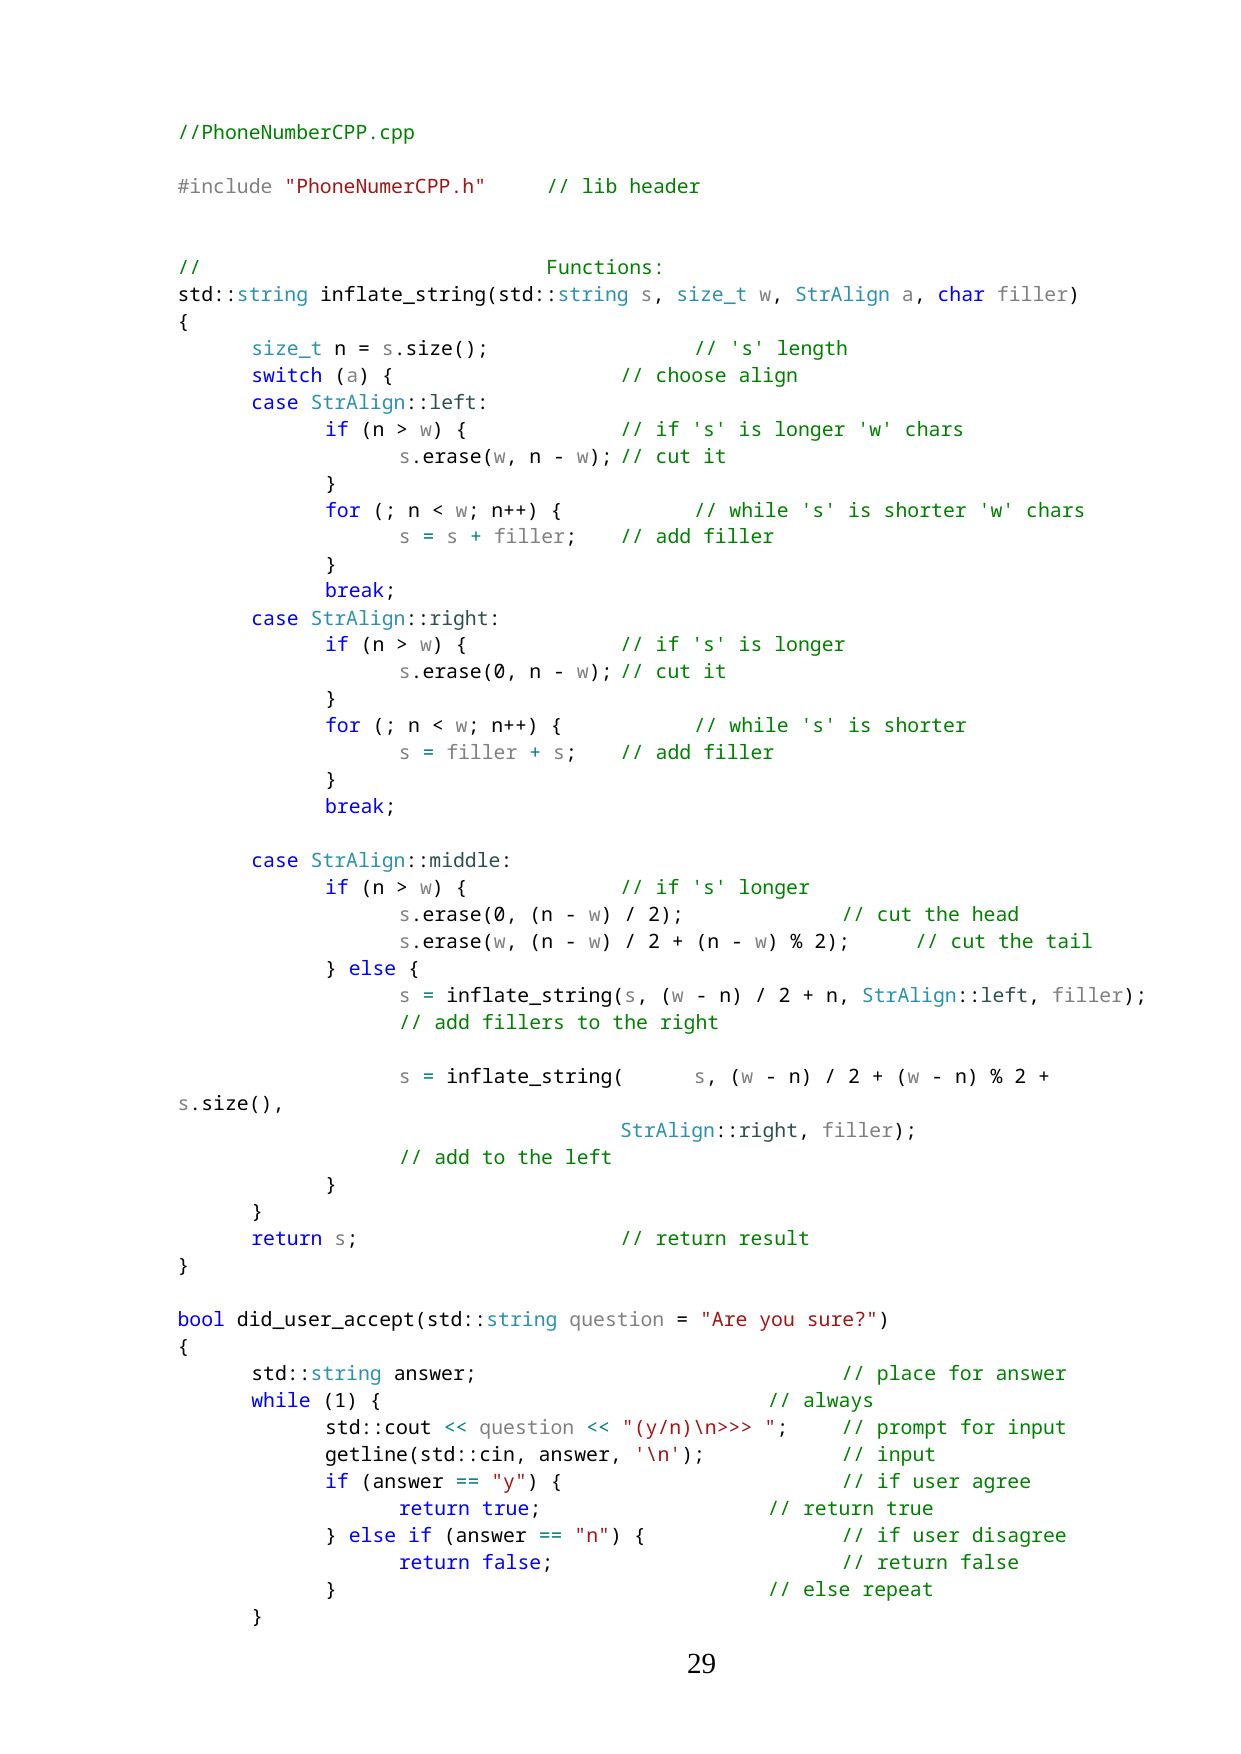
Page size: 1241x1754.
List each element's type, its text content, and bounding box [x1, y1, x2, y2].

text // add to the left [324, 1143, 1152, 1170]
text } else { [177, 954, 1152, 981]
text { [177, 1332, 1152, 1359]
text if (n > w) { // if 's' longer [177, 873, 1152, 901]
text std::cout << question << "(y/n)\n>>> "; // prompt for input [177, 1413, 1152, 1440]
text } else if (answer == "n") { // if user disagree [177, 1521, 1152, 1548]
text size_t n = s.size(); // 's' length [177, 334, 1152, 361]
text for (; n < w; n++) { // while 's' is shorter 'w' chars [177, 496, 1152, 523]
text std::string answer; // place for answer [177, 1359, 1152, 1386]
text } [177, 1197, 1152, 1224]
text { [177, 307, 1152, 334]
text s.erase(w, (n - w) / 2 + (n - w) % 2); // cut the tail [177, 927, 1152, 954]
text break; [177, 793, 1152, 819]
text } // else repeat [177, 1575, 1152, 1602]
text s = filler + s; // add filler [177, 739, 1152, 766]
text case StrAlign::left: [177, 388, 1152, 415]
text } [177, 1602, 1152, 1629]
text s.erase(0, (n - w) / 2); // cut the head [177, 901, 1152, 927]
text if (n > w) { // if 's' is longer [177, 631, 1152, 658]
text StrAlign::right, filler); [546, 1116, 1152, 1143]
text getline(std::cin, answer, '\n'); // input [177, 1440, 1152, 1467]
text } [177, 1251, 1152, 1278]
text // add fillers to the right [325, 1008, 1152, 1035]
text s = s + filler; // add filler [177, 523, 1152, 550]
text } [177, 469, 1152, 496]
text } [177, 550, 1152, 577]
text s = inflate_string(s, (w - n) / 2 + n, StrAlign::left, filler); [177, 981, 1152, 1008]
text bool did_user_accept(std::string question = "Are you sure?") [177, 1305, 1152, 1332]
text break; [177, 577, 1152, 604]
text switch (a) { // choose align [177, 361, 1152, 388]
text std::string inflate_string(std::string s, size_t w, StrAlign a, char filler) [177, 280, 1152, 307]
text // Functions: [177, 253, 1152, 280]
text } [177, 685, 1152, 712]
text s.erase(0, n - w); // cut it [177, 658, 1152, 685]
text for (; n < w; n++) { // while 's' is shorter [177, 712, 1152, 739]
text return s; // return result [177, 1224, 1152, 1251]
text if (n > w) { // if 's' is longer 'w' chars [177, 415, 1152, 442]
text s = inflate_string( s, (w - n) / 2 + (w - n) % 2 + s.size(), [177, 1062, 1152, 1116]
text s.erase(w, n - w); // cut it [177, 442, 1152, 469]
text return false; // return false [177, 1548, 1152, 1575]
text //PhoneNumberCPP.cpp [177, 118, 1152, 145]
text return true; // return true [177, 1494, 1152, 1521]
text if (answer == "y") { // if user agree [177, 1467, 1152, 1494]
text while (1) { // always [177, 1386, 1152, 1413]
text } [177, 1170, 1152, 1197]
text case StrAlign::right: [177, 604, 1152, 631]
text case StrAlign::middle: [177, 847, 1152, 873]
text #include "PhoneNumerCPP.h" // lib header [177, 172, 1152, 199]
text } [177, 766, 1152, 793]
